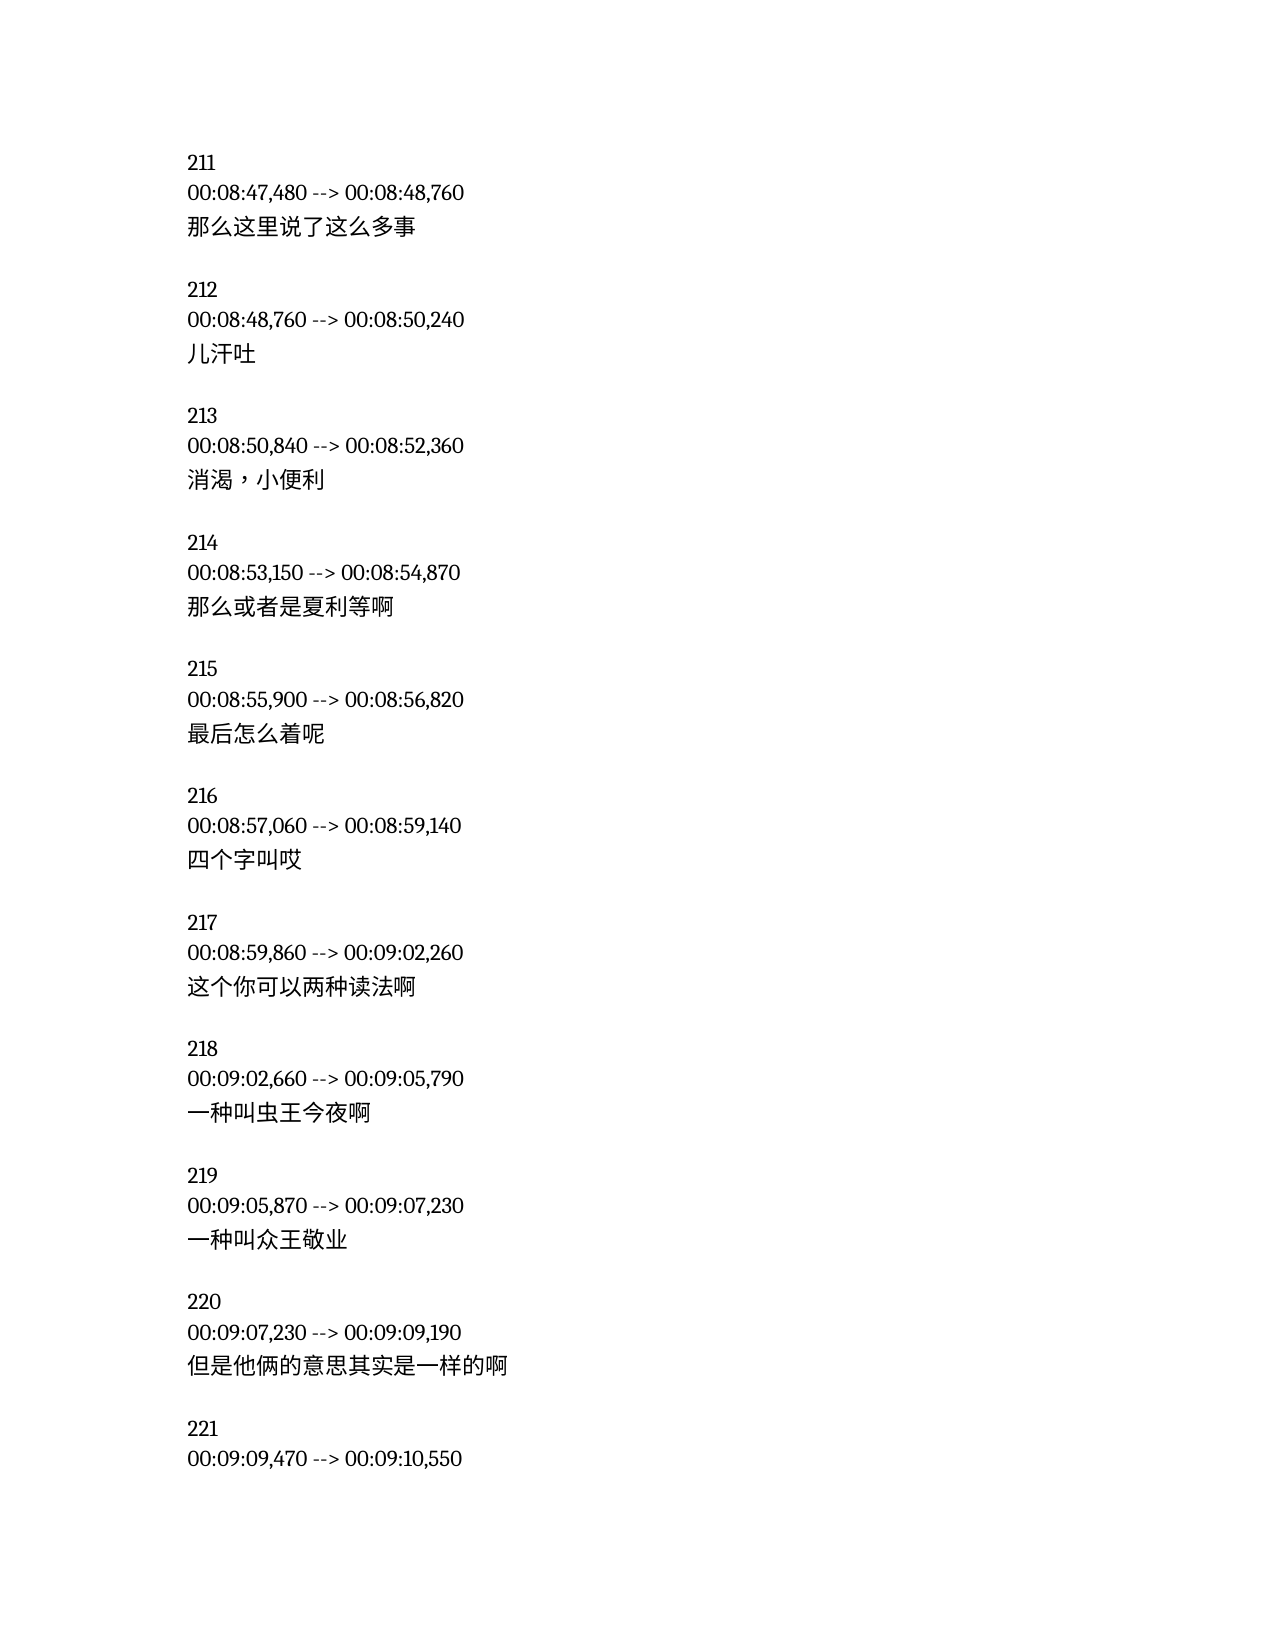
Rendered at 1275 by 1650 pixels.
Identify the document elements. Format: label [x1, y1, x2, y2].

text [187, 150, 1087, 1472]
